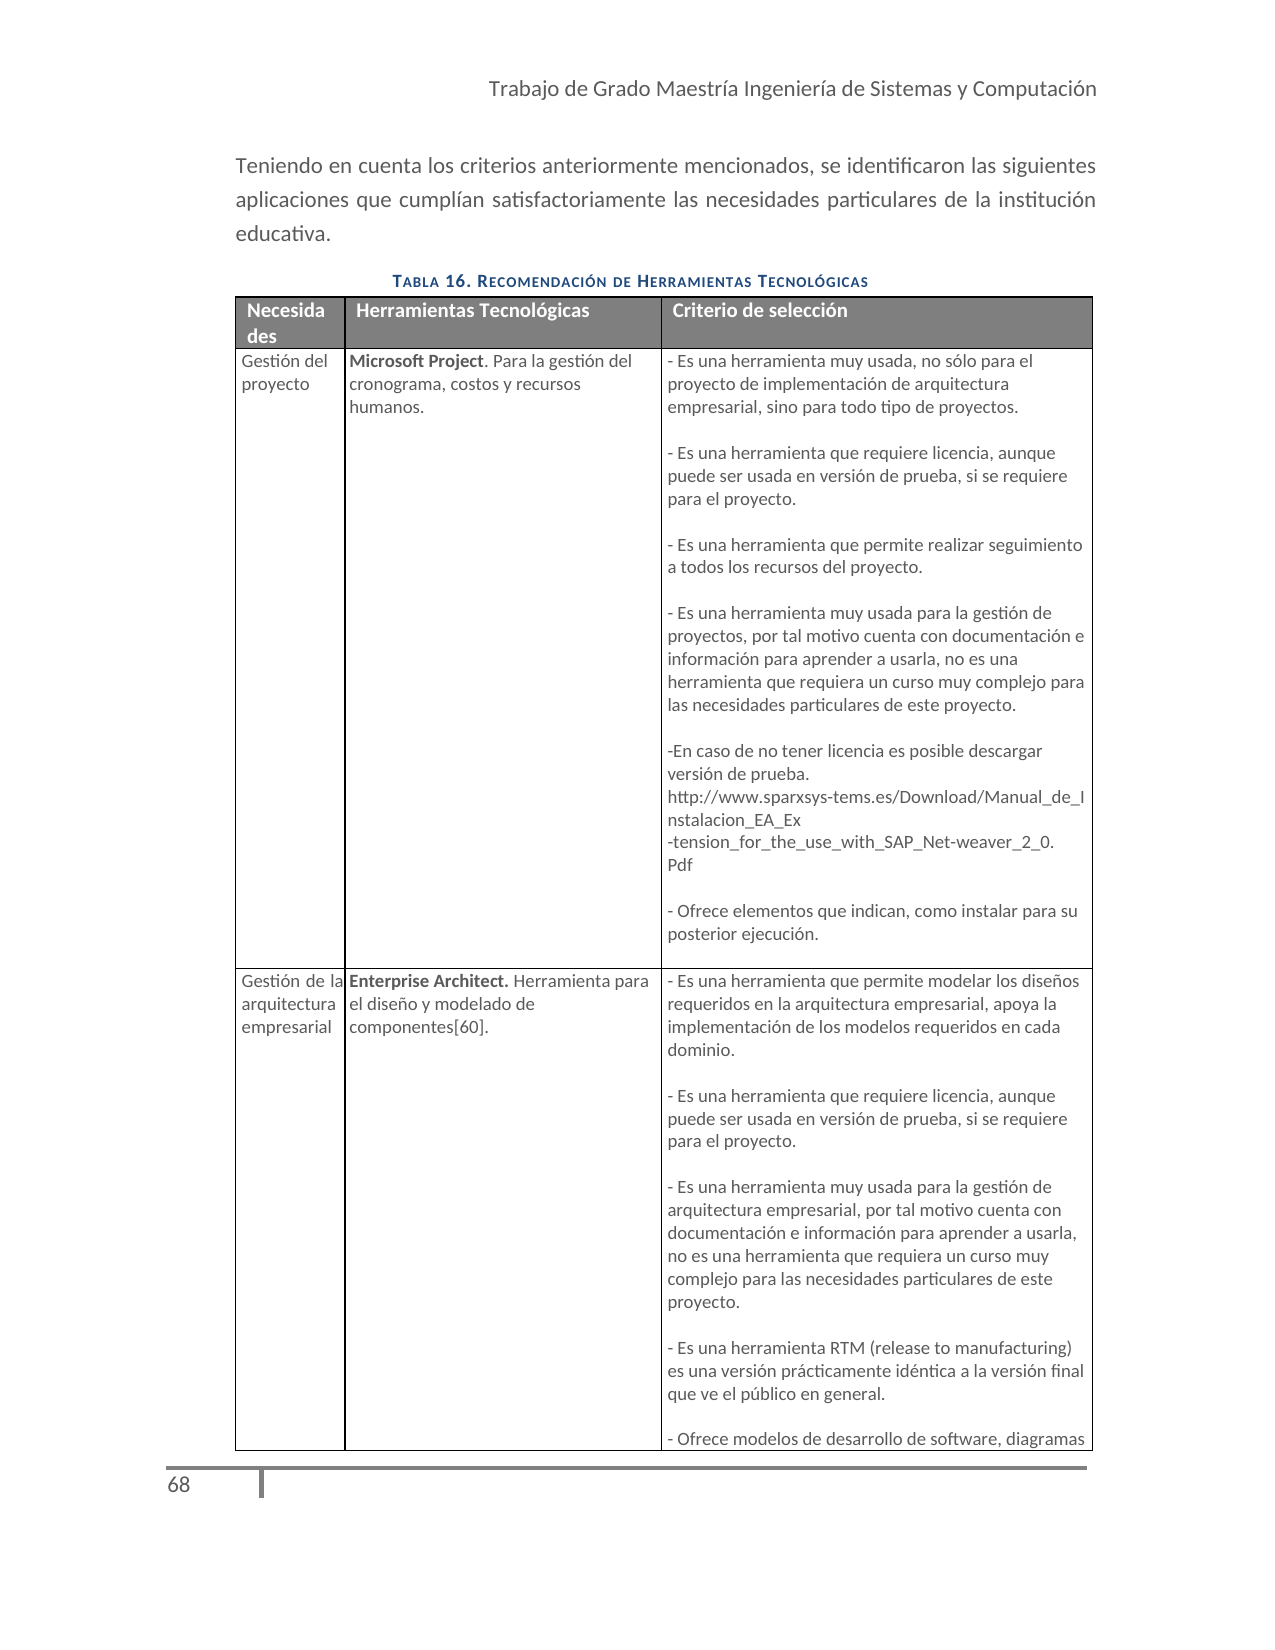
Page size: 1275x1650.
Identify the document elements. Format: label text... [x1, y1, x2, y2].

table_cell Microsoft Project. Para la gestión del cronograma, costos y recursos humanos. [346, 349, 661, 968]
table_cell - Es una herramienta muy usada, no sólo para el proyecto de implementación de arquitectura empresarial, sino para todo tipo de proyectos. - Es una herramienta que requiere licencia, aunque puede ser usada en versión de prueba, si se requiere para el proyecto. - Es una herramienta que permite realizar seguimiento a todos los recursos del proyecto. - Es una herramienta muy usada para la gestión de proyectos, por tal motivo cuenta con documentación e información para aprender a usarla, no es una herramienta que requiera un curso muy complejo para las necesidades particulares de este proyecto. -En caso de no tener licencia es posible descargar versión de prueba. http://www.sparxsys-tems.es/Download/Manual_de_Instalacion_EA_Ex -tension_for_the_use_with_SAP_Net-weaver_2_0. Pdf - Ofrece elementos que indican, como instalar para su posterior ejecución. [662, 349, 1092, 968]
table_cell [346, 969, 661, 1450]
table_header Herramientas Tecnológicas [346, 298, 661, 348]
table_cell Gestión del proyecto [236, 349, 344, 968]
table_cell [236, 969, 344, 1450]
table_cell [662, 969, 1092, 1450]
text Teniendo en cuenta los criterios anteriormente mencionados, se identificaron las siguientes aplicaciones que cumplían satisfactoriamente las necesidades particulares de la institución educativa. [235, 152, 1098, 247]
table_header Necesidades [236, 298, 344, 348]
table_header Criterio de selección [662, 298, 1092, 348]
